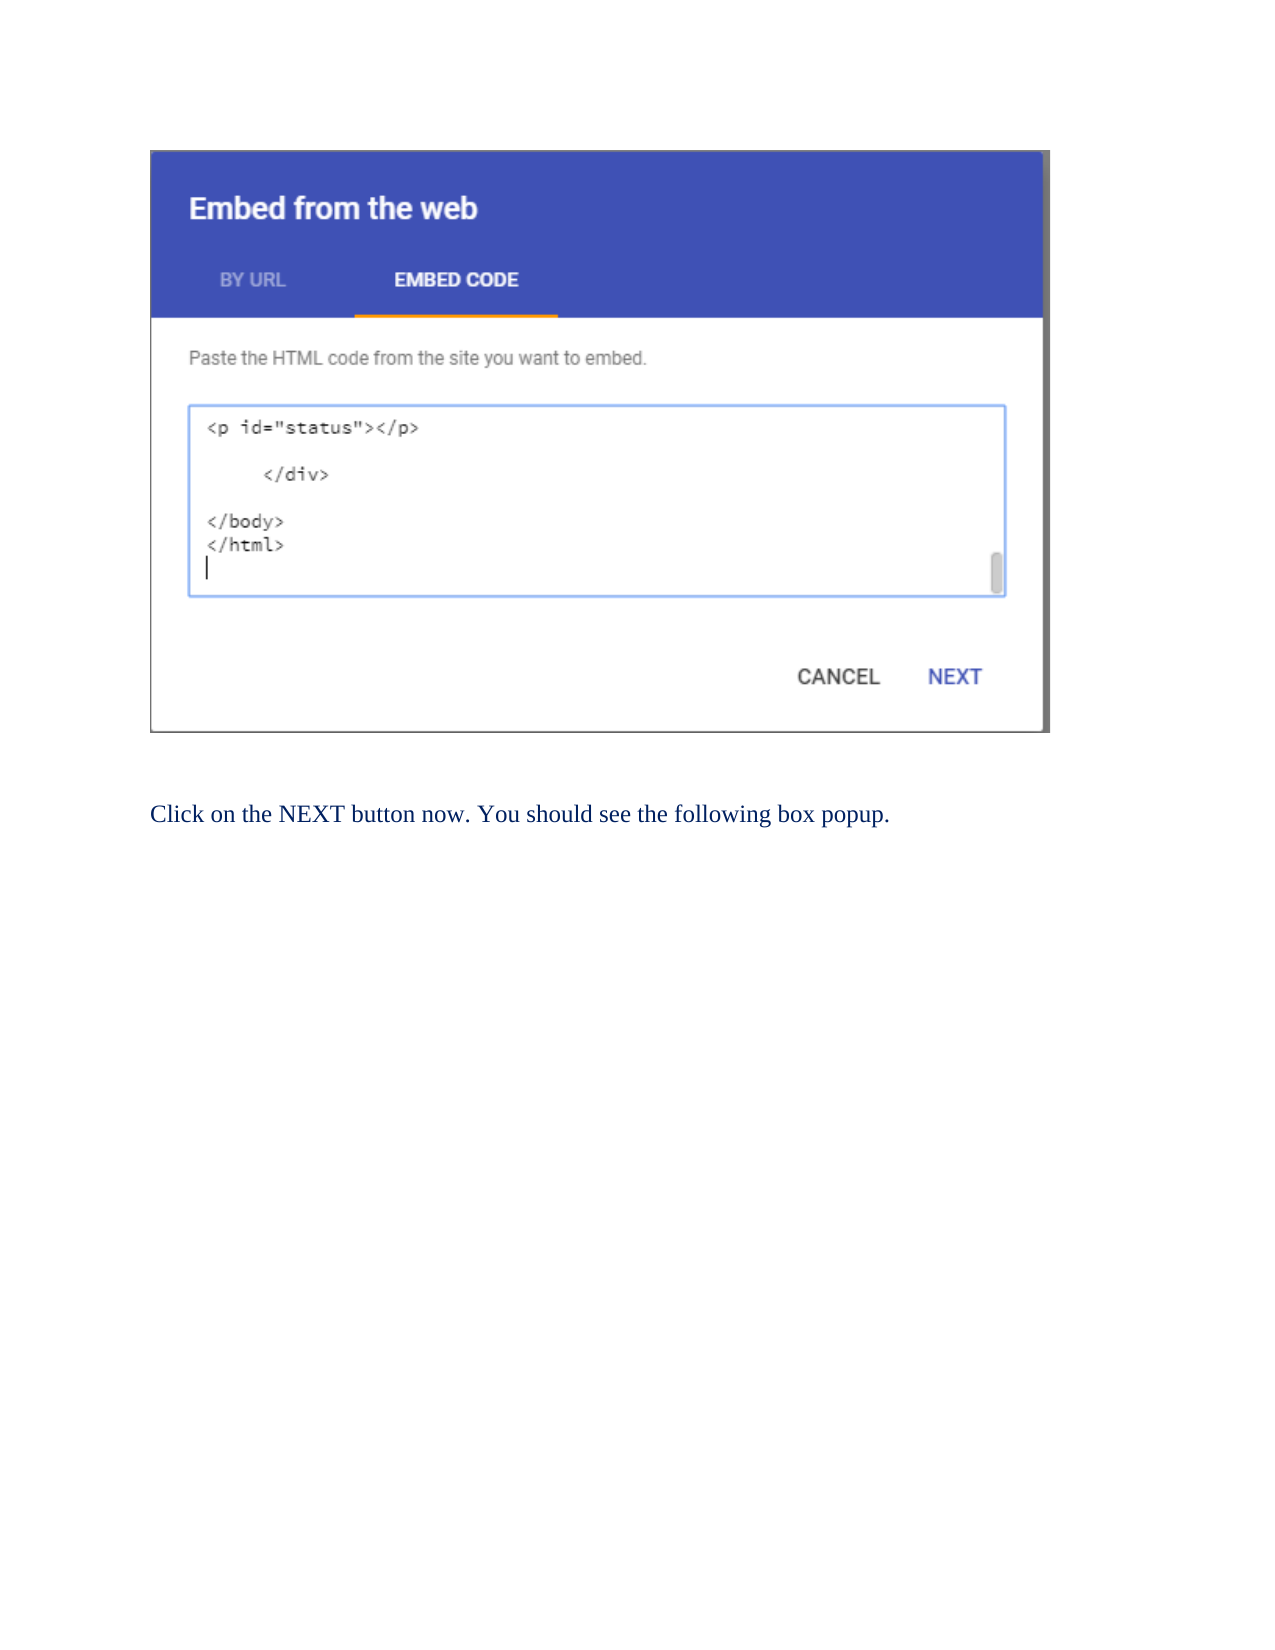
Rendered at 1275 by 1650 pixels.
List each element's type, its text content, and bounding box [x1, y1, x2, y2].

text Click on the NEXT button now. You should see the following box popup. [150, 799, 1125, 828]
picture [150, 150, 1050, 733]
